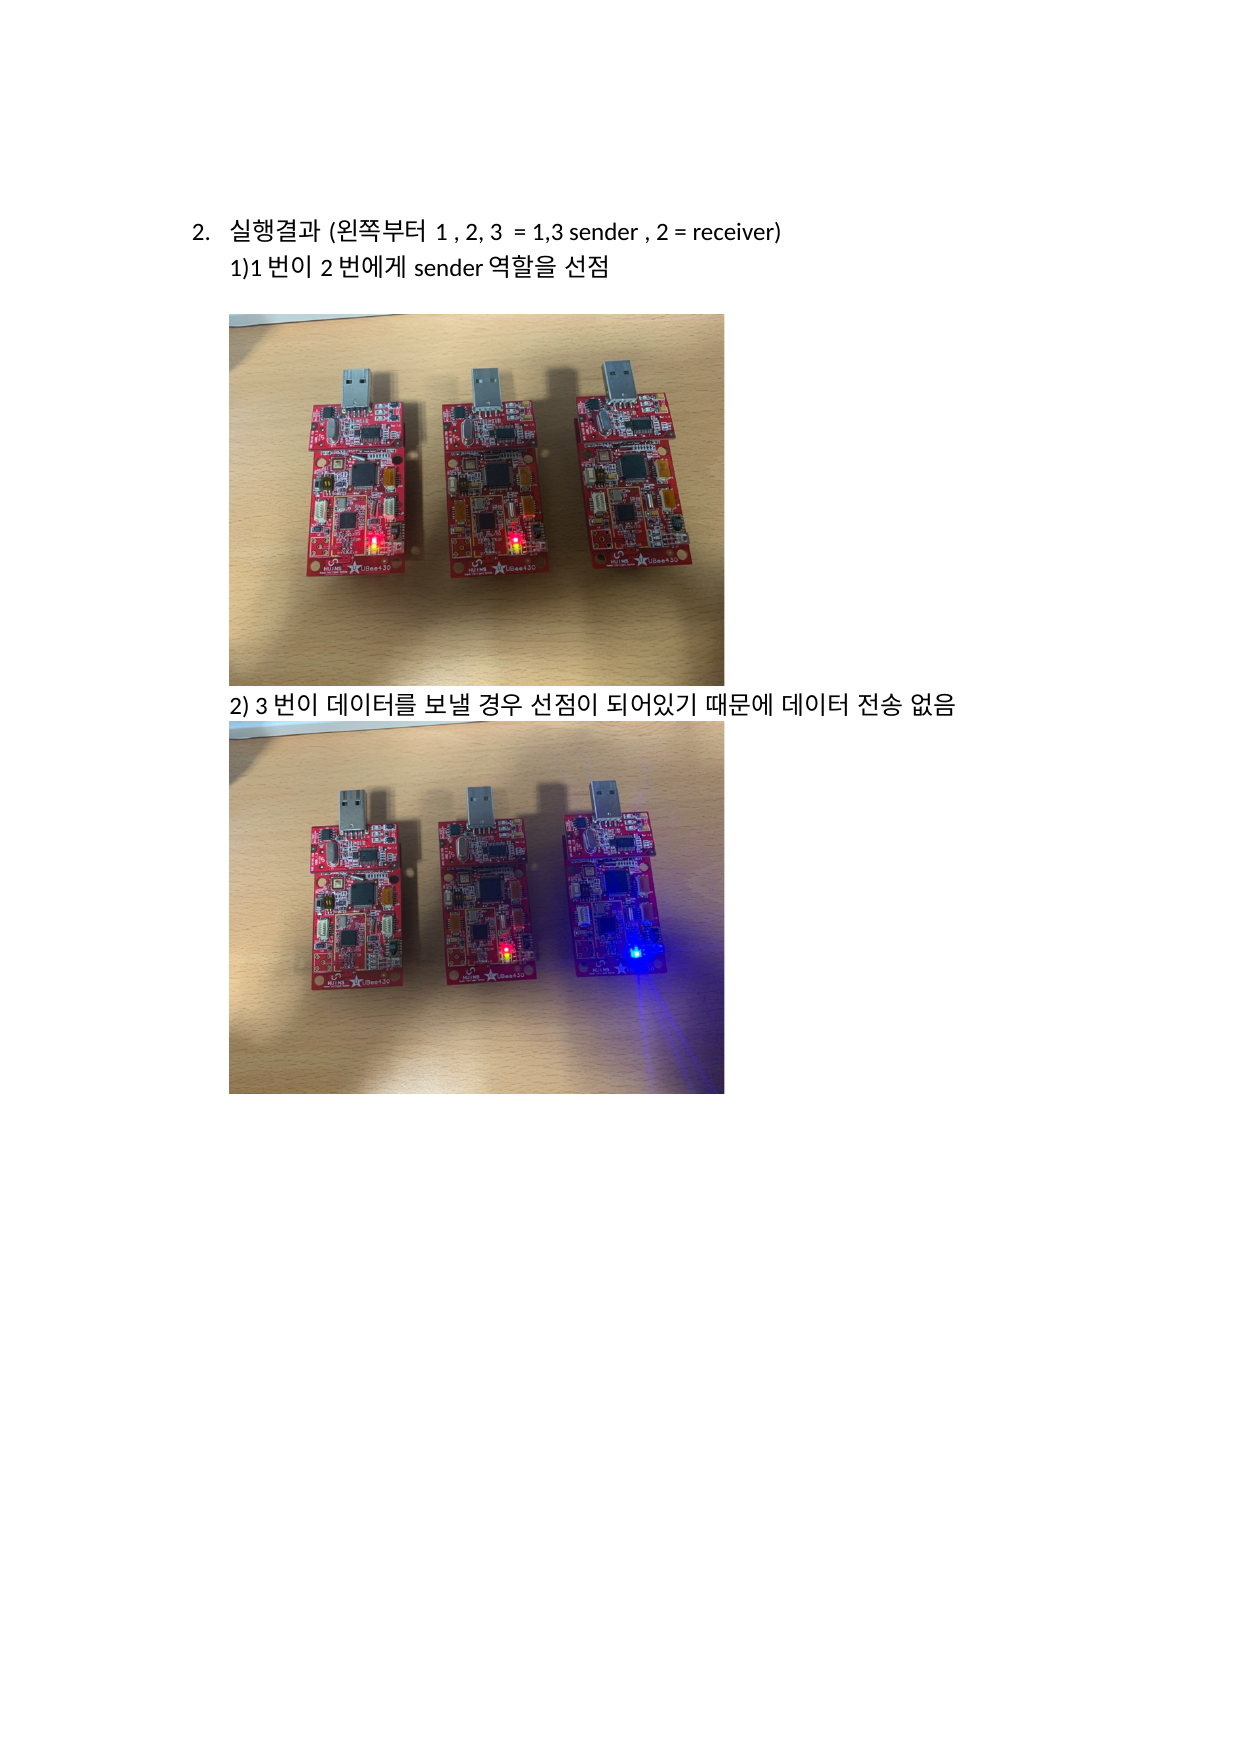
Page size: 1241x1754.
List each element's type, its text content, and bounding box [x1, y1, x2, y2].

list 실행결과 (왼쪽부터 1 , 2, 3 = 1,3 sender , 2 = receiver) [192, 211, 1090, 247]
picture [229, 314, 725, 686]
list 2) 3번이 데이터를 보낼 경우 선점이 되어있기 때문에 데이터 전송 없음 [229, 686, 1090, 722]
list 1)1번이 2번에게 sender역할을 선점 [229, 247, 1090, 283]
picture [229, 721, 725, 1094]
